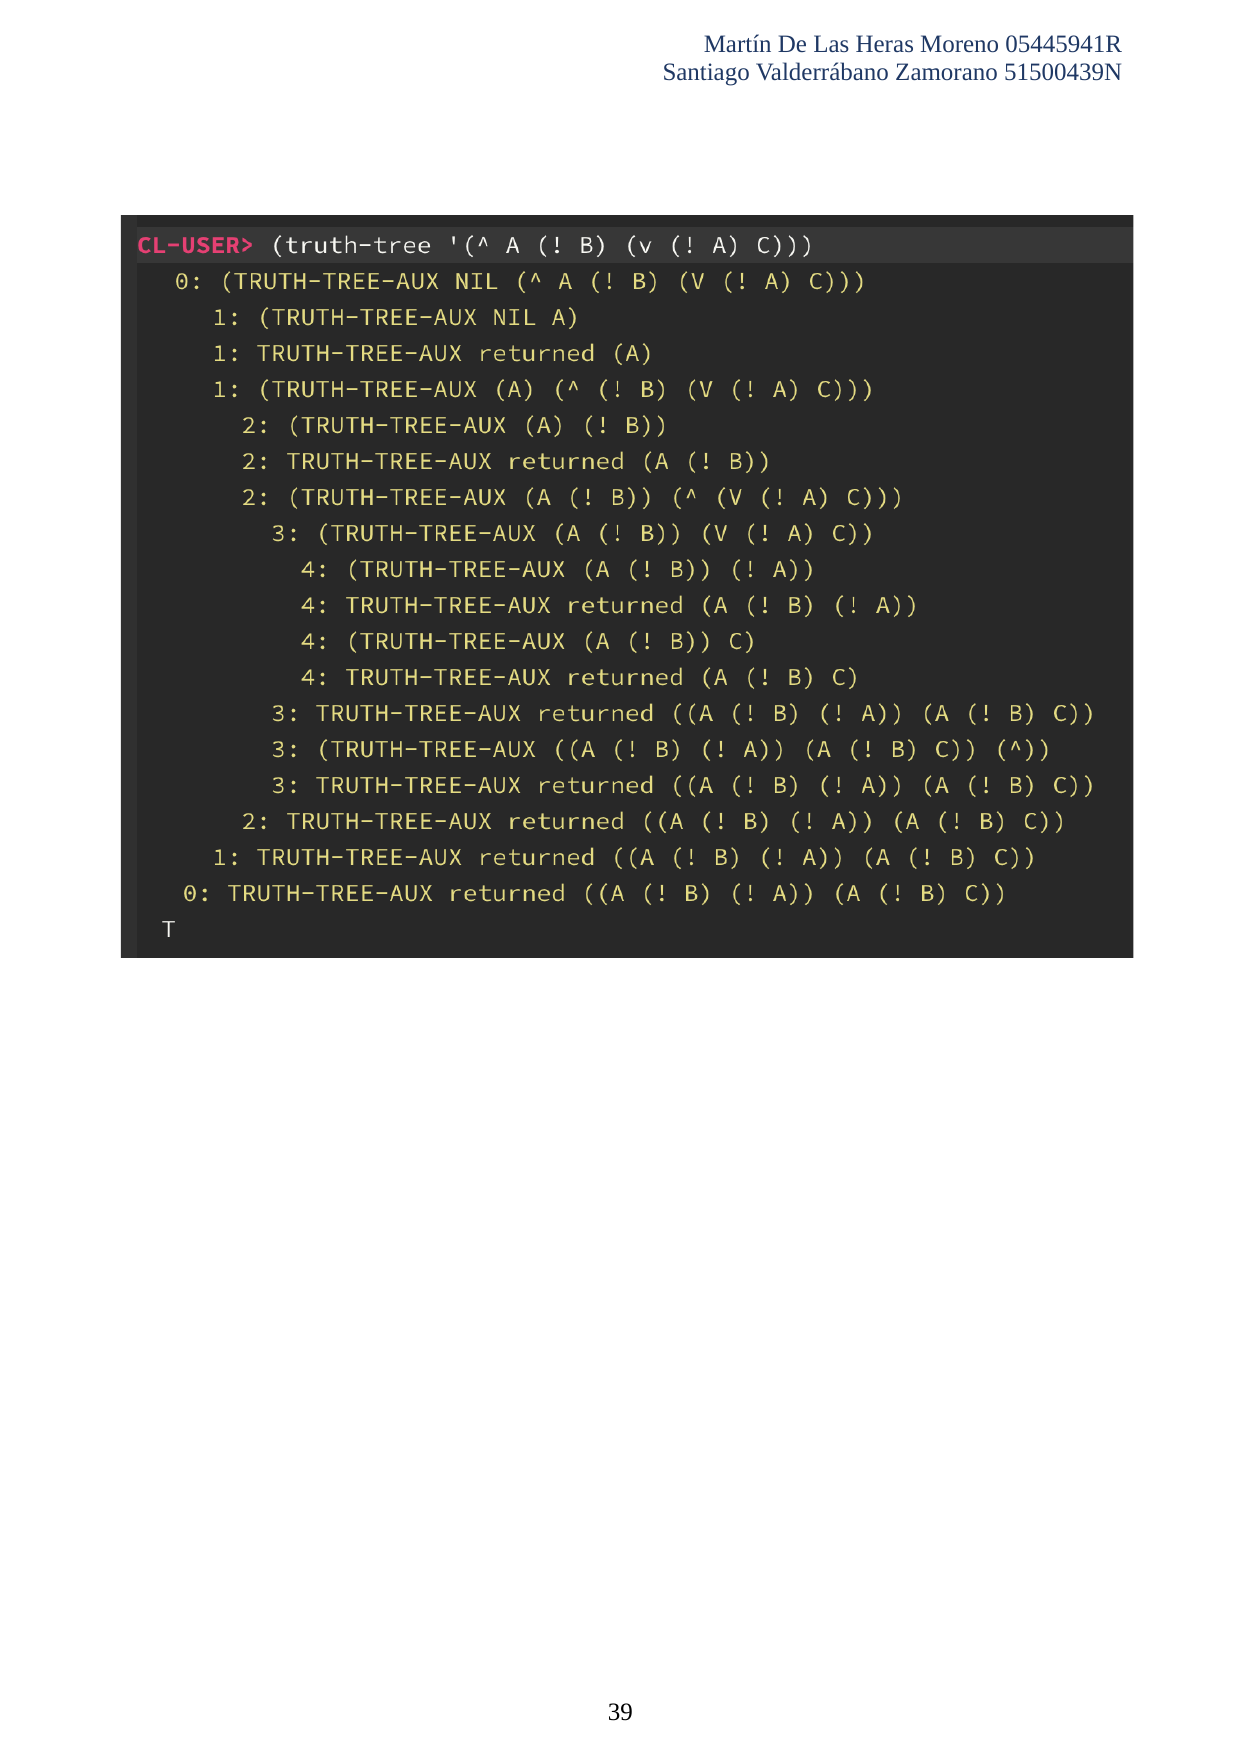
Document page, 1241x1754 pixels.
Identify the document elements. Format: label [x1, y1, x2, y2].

picture [120, 215, 1134, 958]
